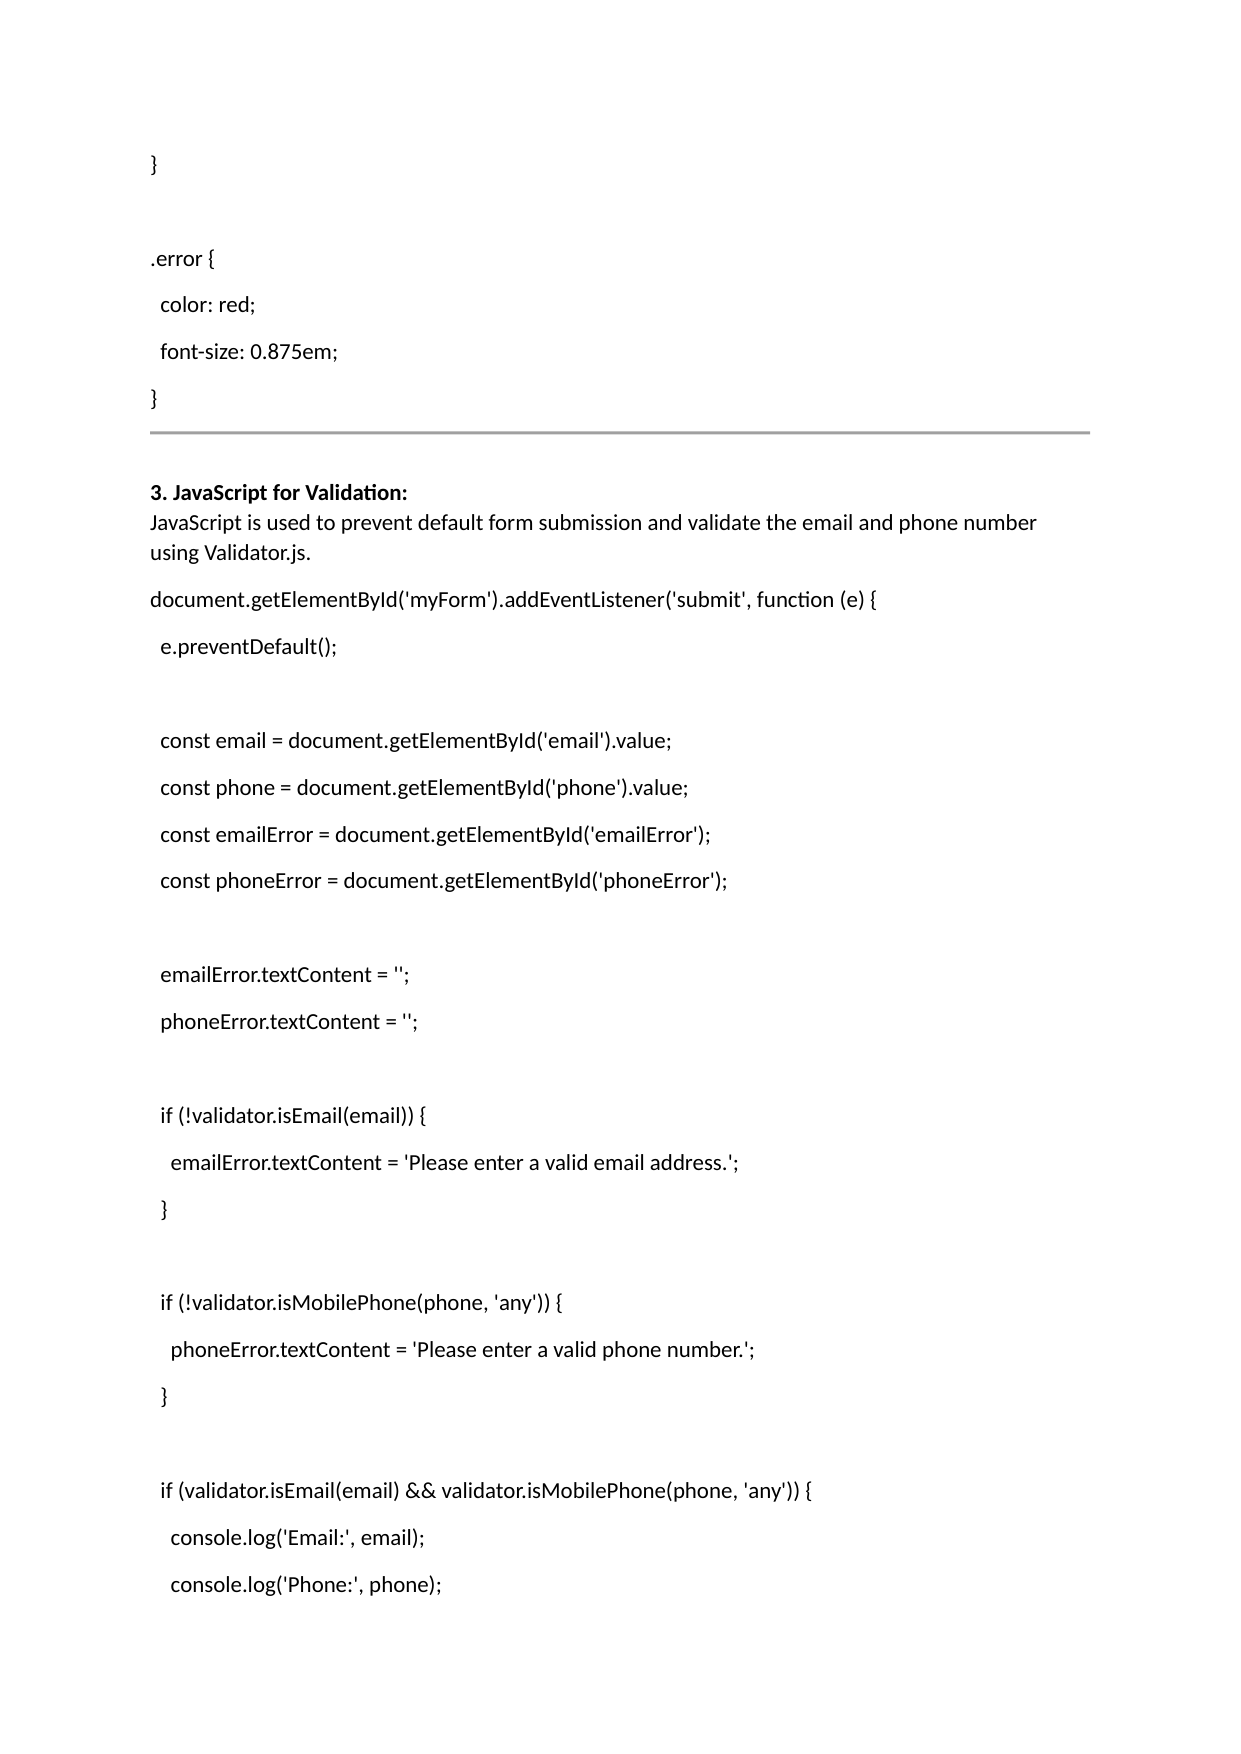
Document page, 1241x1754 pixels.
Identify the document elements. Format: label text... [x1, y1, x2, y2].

text const phone = document.getElementById('phone').value; [150, 773, 1090, 801]
text font-size: 0.875em; [150, 337, 1090, 366]
text } [150, 1382, 1090, 1410]
text emailError.textContent = 'Please enter a valid email address.'; [150, 1148, 1090, 1176]
text const phoneError = document.getElementById('phoneError'); [150, 867, 1090, 895]
text const email = document.getElementById('email').value; [150, 726, 1090, 754]
text color: red; [150, 291, 1090, 319]
text console.log('Phone:', phone); [150, 1570, 1090, 1598]
text emailError.textContent = ''; [150, 960, 1090, 988]
text } [150, 150, 1090, 178]
text document.getElementById('myForm').addEventListener('submit', function (e) { [150, 585, 1090, 613]
text phoneError.textContent = 'Please enter a valid phone number.'; [150, 1335, 1090, 1363]
text phoneError.textContent = ''; [150, 1007, 1090, 1035]
text } [150, 1195, 1090, 1223]
text if (!validator.isMobilePhone(phone, 'any')) { [150, 1288, 1090, 1317]
text .error { [150, 244, 1090, 272]
text 3. JavaScript for Validation: JavaScript is used to prevent default form submission and validate the email and phone number using Validator.js. [150, 478, 1090, 567]
text e.preventDefault(); [150, 632, 1090, 660]
text console.log('Email:', email); [150, 1523, 1090, 1551]
text const emailError = document.getElementById('emailError'); [150, 820, 1090, 848]
text if (validator.isEmail(email) && validator.isMobilePhone(phone, 'any')) { [150, 1476, 1090, 1504]
text } [150, 384, 1090, 412]
text if (!validator.isEmail(email)) { [150, 1101, 1090, 1129]
